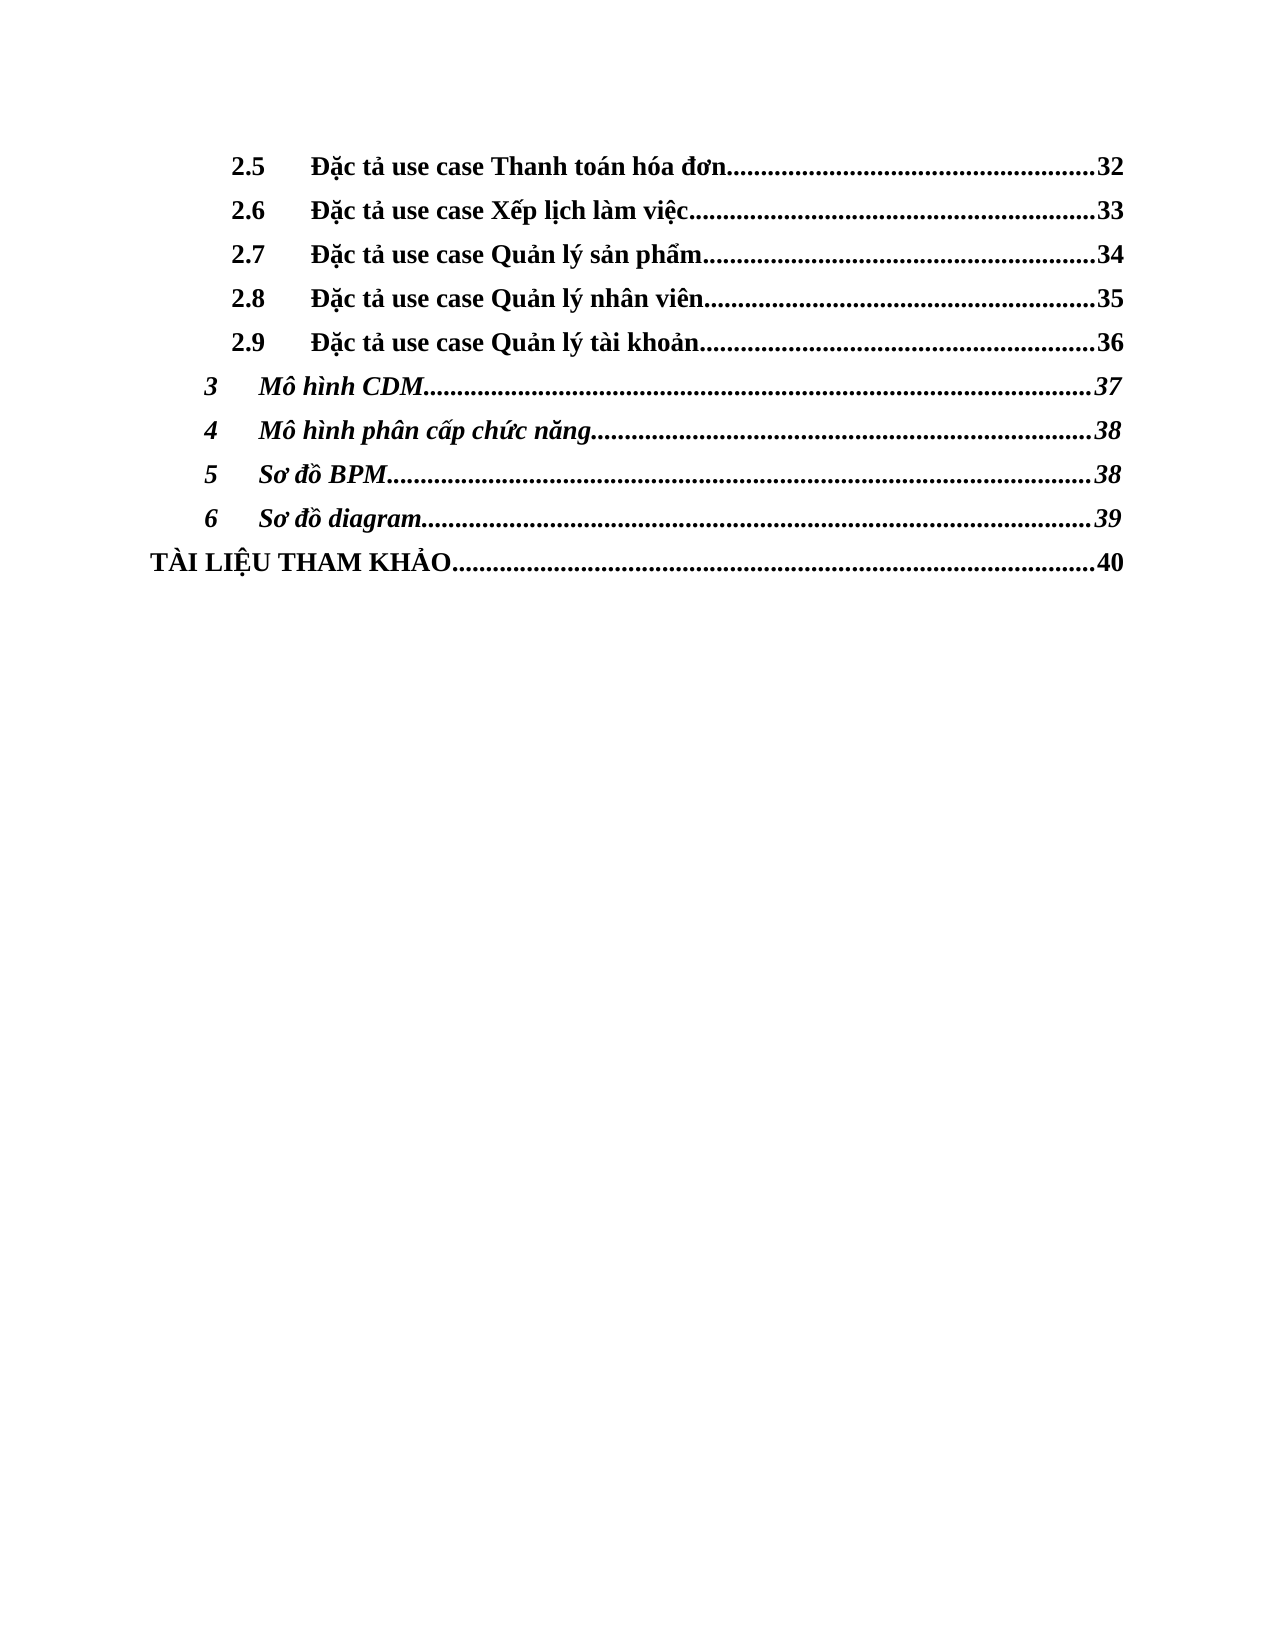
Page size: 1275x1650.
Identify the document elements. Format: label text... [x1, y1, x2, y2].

text 2.5 Đặc tả use case Thanh toán hóa đơn 32 [231, 150, 1125, 181]
text 2.6 Đặc tả use case Xếp lịch làm việc 33 [231, 194, 1125, 225]
text 6 Sơ đồ diagram 39 [204, 502, 1125, 533]
text Tài liệu tham khảo 40 [150, 546, 1125, 577]
text 3 Mô hình CDM 37 [204, 370, 1125, 401]
text 4 Mô hình phân cấp chức năng 38 [204, 414, 1125, 445]
text 2.8 Đặc tả use case Quản lý nhân viên 35 [231, 282, 1125, 313]
text 5 Sơ đồ BPM 38 [204, 458, 1125, 489]
text 2.7 Đặc tả use case Quản lý sản phẩm 34 [231, 238, 1125, 269]
text 2.9 Đặc tả use case Quản lý tài khoản 36 [231, 326, 1125, 357]
